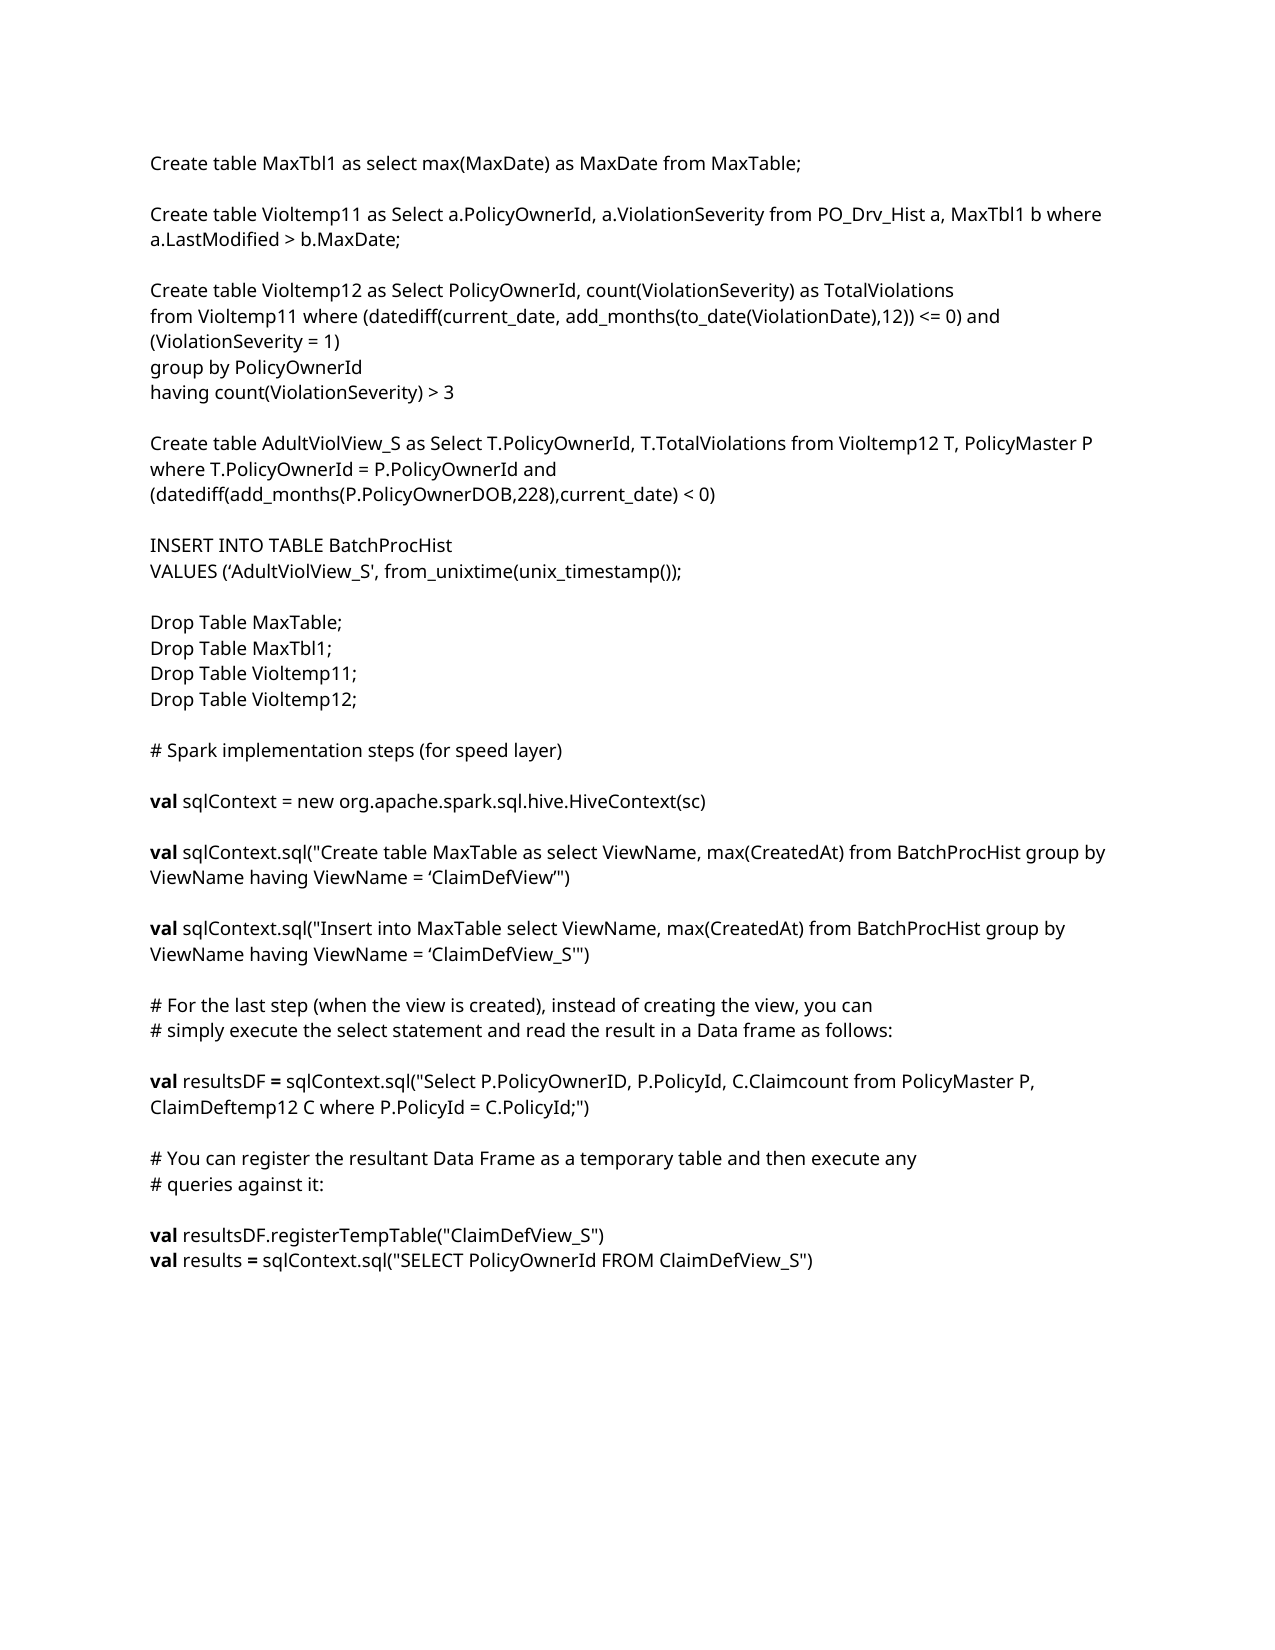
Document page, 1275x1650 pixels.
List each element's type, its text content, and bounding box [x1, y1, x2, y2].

text val sqlContext.sql("Insert into MaxTable select ViewName, max(CreatedAt) from BatchProcHist group by ViewName having ViewName = ‘ClaimDefView_S'") [150, 916, 1125, 967]
text group by PolicyOwnerId [150, 354, 1125, 380]
text Create table Violtemp12 as Select PolicyOwnerId, count(ViolationSeverity) as TotalViolations [150, 278, 1125, 303]
text # queries against it: [150, 1171, 1125, 1196]
text # Spark implementation steps (for speed layer) [150, 737, 1125, 762]
text Drop Table MaxTbl1; [150, 635, 1125, 660]
text from Violtemp11 where (datediff(current_date, add_months(to_date(ViolationDate),12)) <= 0) and (ViolationSeverity = 1) [150, 303, 1125, 354]
text val results = sqlContext.sql("SELECT PolicyOwnerId FROM ClaimDefView_S") [150, 1247, 1125, 1273]
text having count(ViolationSeverity) > 3 [150, 380, 1125, 405]
text val resultsDF = sqlContext.sql("Select P.PolicyOwnerID, P.PolicyId, C.Claimcount from PolicyMaster P, ClaimDeftemp12 C where P.PolicyId = C.PolicyId;") [150, 1069, 1125, 1120]
text Create table MaxTbl1 as select max(MaxDate) as MaxDate from MaxTable; [150, 150, 1125, 176]
text INSERT INTO TABLE BatchProcHist [150, 533, 1125, 558]
text # For the last step (when the view is created), instead of creating the view, you can [150, 992, 1125, 1018]
text val sqlContext = new org.apache.spark.sql.hive.HiveContext(sc) [150, 788, 1125, 813]
text VALUES (‘AdultViolView_S', from_unixtime(unix_timestamp()); [150, 558, 1125, 584]
text Drop Table MaxTable; [150, 609, 1125, 635]
text Create table Violtemp11 as Select a.PolicyOwnerId, a.ViolationSeverity from PO_Drv_Hist a, MaxTbl1 b where a.LastModified > b.MaxDate; [150, 201, 1125, 252]
text # simply execute the select statement and read the result in a Data frame as follows: [150, 1018, 1125, 1043]
text Drop Table Violtemp11; [150, 660, 1125, 686]
text val sqlContext.sql("Create table MaxTable as select ViewName, max(CreatedAt) from BatchProcHist group by ViewName having ViewName = ‘ClaimDefView’") [150, 839, 1125, 890]
text # You can register the resultant Data Frame as a temporary table and then execute any [150, 1145, 1125, 1171]
text val resultsDF.registerTempTable("ClaimDefView_S") [150, 1222, 1125, 1247]
text (datediff(add_months(P.PolicyOwnerDOB,228),current_date) < 0) [150, 482, 1125, 507]
text Create table AdultViolView_S as Select T.PolicyOwnerId, T.TotalViolations from Violtemp12 T, PolicyMaster P where T.PolicyOwnerId = P.PolicyOwnerId and [150, 431, 1125, 482]
text Drop Table Violtemp12; [150, 686, 1125, 711]
